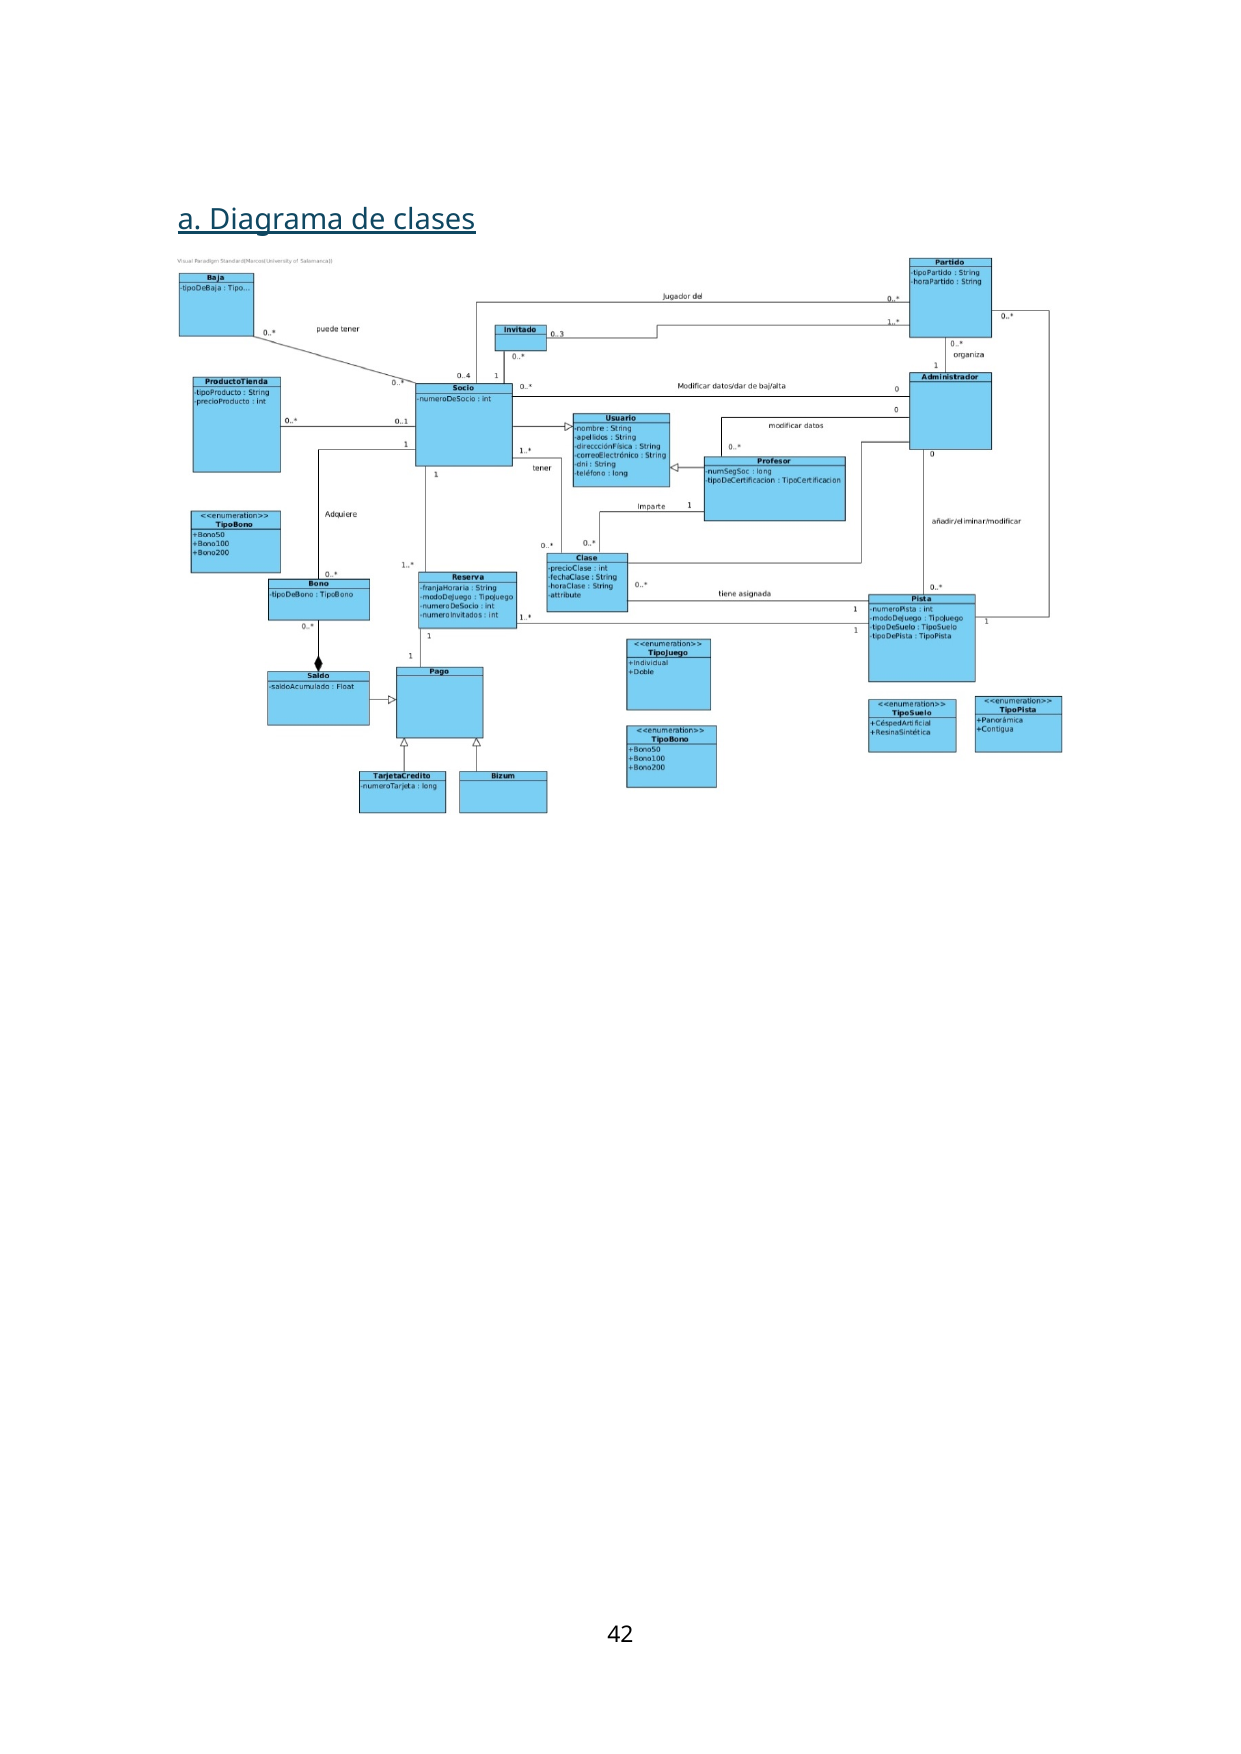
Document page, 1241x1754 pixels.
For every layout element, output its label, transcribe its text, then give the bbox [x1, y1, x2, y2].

picture [177, 257, 1064, 815]
text a. Diagrama de clases [177, 198, 1063, 238]
